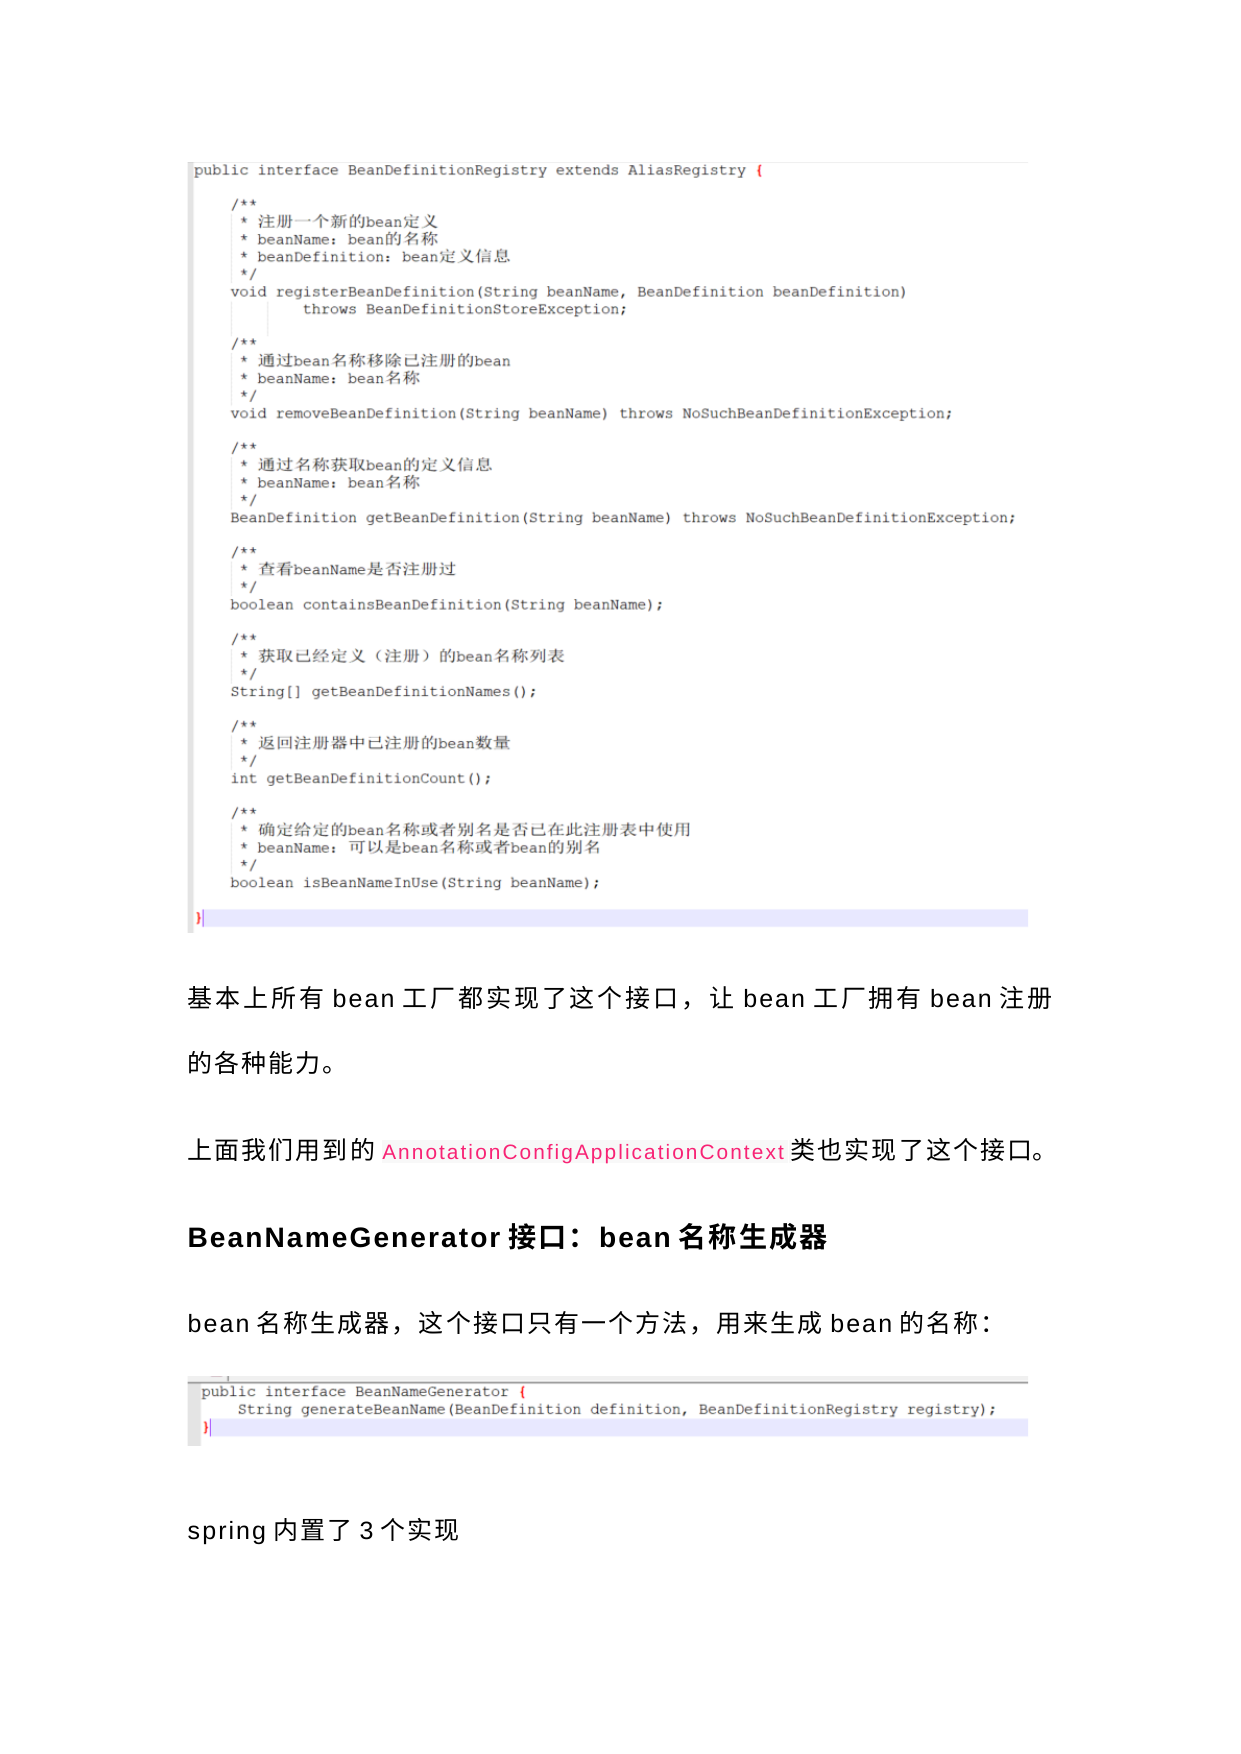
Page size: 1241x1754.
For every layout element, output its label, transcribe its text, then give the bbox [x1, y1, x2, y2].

text 上面我们用到的AnnotationConfigApplicationContext类也实现了这个接口。 [187, 1116, 1053, 1181]
picture [187, 1376, 1029, 1446]
text spring内置了3个实现 [187, 1496, 1053, 1561]
picture [187, 162, 1029, 933]
text bean名称生成器，这个接口只有一个方法，用来生成bean的名称： [187, 1289, 1053, 1354]
subtitle BeanNameGenerator接口：bean名称生成器 [187, 1203, 1053, 1268]
text 基本上所有bean工厂都实现了这个接口，让bean工厂拥有bean注册的各种能力。 [187, 964, 1053, 1094]
